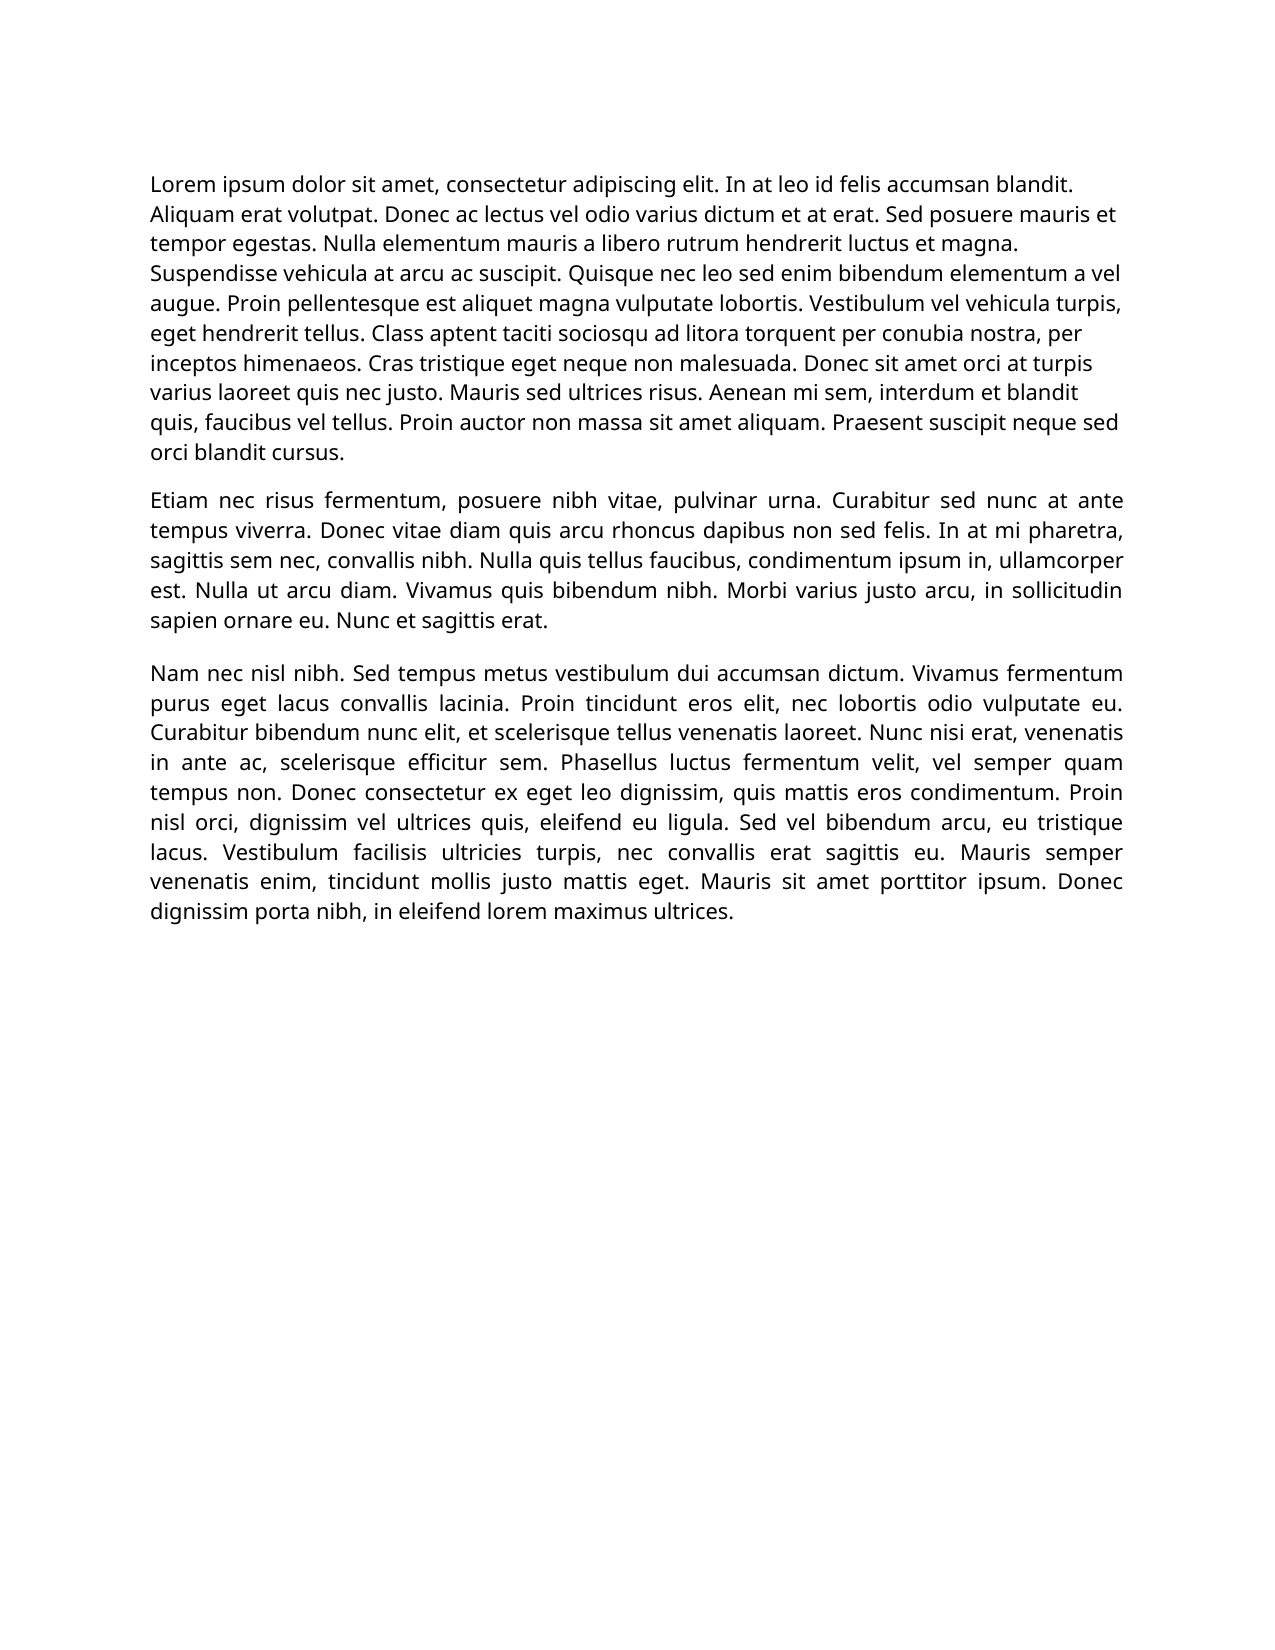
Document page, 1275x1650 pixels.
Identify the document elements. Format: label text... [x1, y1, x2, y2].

text Nam nec nisl nibh. Sed tempus metus vestibulum dui accumsan dictum. Vivamus fermentum purus eget lacus convallis lacinia. Proin tincidunt eros elit, nec lobortis odio vulputate eu. Curabitur bibendum nunc elit, et scelerisque tellus venenatis laoreet. Nunc nisi erat, venenatis in ante ac, scelerisque efficitur sem. Phasellus luctus fermentum velit, vel semper quam tempus non. Donec consectetur ex eget leo dignissim, quis mattis eros condimentum. Proin nisl orci, dignissim vel ultrices quis, eleifend eu ligula. Sed vel bibendum arcu, eu tristique lacus. Vestibulum facilisis ultricies turpis, nec convallis erat sagittis eu. Mauris semper venenatis enim, tincidunt mollis justo mattis eget. Mauris sit amet porttitor ipsum. Donec dignissim porta nibh, in eleifend lorem maximus ultrices. [150, 658, 1125, 926]
text Lorem ipsum dolor sit amet, consectetur adipiscing elit. In at leo id felis accumsan blandit. Aliquam erat volutpat. Donec ac lectus vel odio varius dictum et at erat. Sed posuere mauris et tempor egestas. Nulla elementum mauris a libero rutrum hendrerit luctus et magna. Suspendisse vehicula at arcu ac suscipit. Quisque nec leo sed enim bibendum elementum a vel augue. Proin pellentesque est aliquet magna vulputate lobortis. Vestibulum vel vehicula turpis, eget hendrerit tellus. Class aptent taciti sociosqu ad litora torquent per conubia nostra, per inceptos himenaeos. Cras tristique eget neque non malesuada. Donec sit amet orci at turpis varius laoreet quis nec justo. Mauris sed ultrices risus. Aenean mi sem, interdum et blandit quis, faucibus vel tellus. Proin auctor non massa sit amet aliquam. Praesent suscipit neque sed orci blandit cursus. [150, 169, 1125, 467]
text Etiam nec risus fermentum, posuere nibh vitae, pulvinar urna. Curabitur sed nunc at ante tempus viverra. Donec vitae diam quis arcu rhoncus dapibus non sed felis. In at mi pharetra, sagittis sem nec, convallis nibh. Nulla quis tellus faucibus, condimentum ipsum in, ullamcorper est. Nulla ut arcu diam. Vivamus quis bibendum nibh. Morbi varius justo arcu, in sollicitudin sapien ornare eu. Nunc et sagittis erat. [150, 485, 1125, 634]
